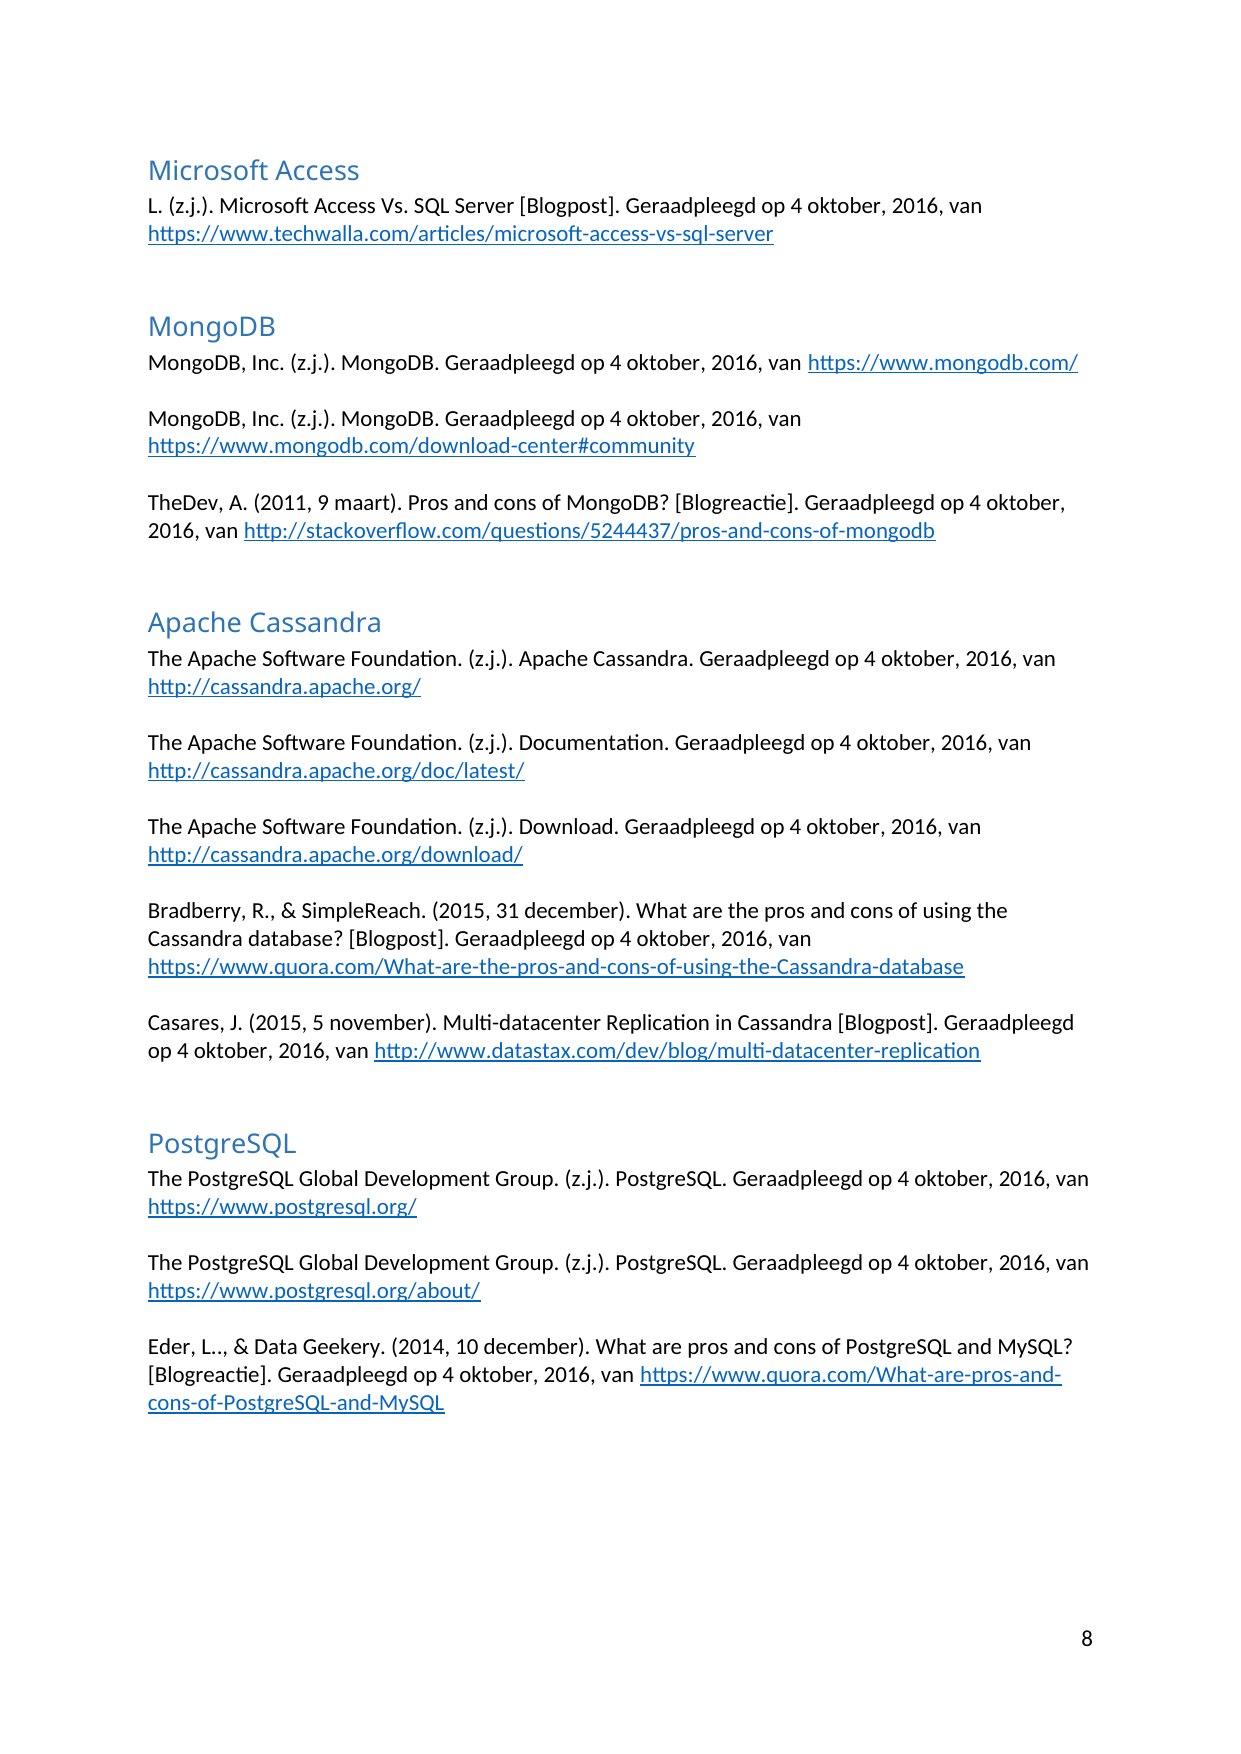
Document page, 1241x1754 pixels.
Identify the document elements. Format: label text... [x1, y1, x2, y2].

text MongoDB, Inc. (z.j.). MongoDB. Geraadpleegd op 4 oktober, 2016, van https://www.mongodb.com/download-center#community [148, 404, 1093, 460]
text The Apache Software Foundation. (z.j.). Download. Geraadpleegd op 4 oktober, 2016, van http://cassandra.apache.org/download/ [148, 812, 1093, 868]
text L. (z.j.). Microsoft Access Vs. SQL Server [Blogpost]. Geraadpleegd op 4 oktober, 2016, van https://www.techwalla.com/articles/microsoft-access-vs-sql-server [148, 192, 1093, 248]
subtitle Microsoft Access [148, 152, 1093, 189]
text The PostgreSQL Global Development Group. (z.j.). PostgreSQL. Geraadpleegd op 4 oktober, 2016, van https://www.postgresql.org/about/ [148, 1248, 1093, 1304]
text MongoDB, Inc. (z.j.). MongoDB. Geraadpleegd op 4 oktober, 2016, van https://www.mongodb.com/ [148, 348, 1093, 376]
subtitle Apache Cassandra [148, 604, 1093, 641]
text Eder, L.., & Data Geekery. (2014, 10 december). What are pros and cons of PostgreSQL and MySQL? [Blogreactie]. Geraadpleegd op 4 oktober, 2016, van https://www.quora.com/What-are-pros-and-cons-of-PostgreSQL-and-MySQL [148, 1332, 1093, 1416]
subtitle PostgreSQL [148, 1124, 1093, 1161]
text The Apache Software Foundation. (z.j.). Documentation. Geraadpleegd op 4 oktober, 2016, van http://cassandra.apache.org/doc/latest/ [148, 728, 1093, 784]
text Bradberry, R., & SimpleReach. (2015, 31 december). What are the pros and cons of using the Cassandra database? [Blogpost]. Geraadpleegd op 4 oktober, 2016, van https://www.quora.com/What-are-the-pros-and-cons-of-using-the-Cassandra-database [148, 896, 1093, 980]
text Casares, J. (2015, 5 november). Multi-datacenter Replication in Cassandra [Blogpost]. Geraadpleegd op 4 oktober, 2016, van http://www.datastax.com/dev/blog/multi-datacenter-replication [148, 1008, 1093, 1064]
text TheDev, A. (2011, 9 maart). Pros and cons of MongoDB? [Blogreactie]. Geraadpleegd op 4 oktober, 2016, van http://stackoverflow.com/questions/5244437/pros-and-cons-of-mongodb [148, 488, 1093, 544]
subtitle MongoDB [148, 308, 1093, 345]
text The PostgreSQL Global Development Group. (z.j.). PostgreSQL. Geraadpleegd op 4 oktober, 2016, van https://www.postgresql.org/ [148, 1164, 1093, 1220]
text The Apache Software Foundation. (z.j.). Apache Cassandra. Geraadpleegd op 4 oktober, 2016, van http://cassandra.apache.org/ [148, 644, 1093, 700]
